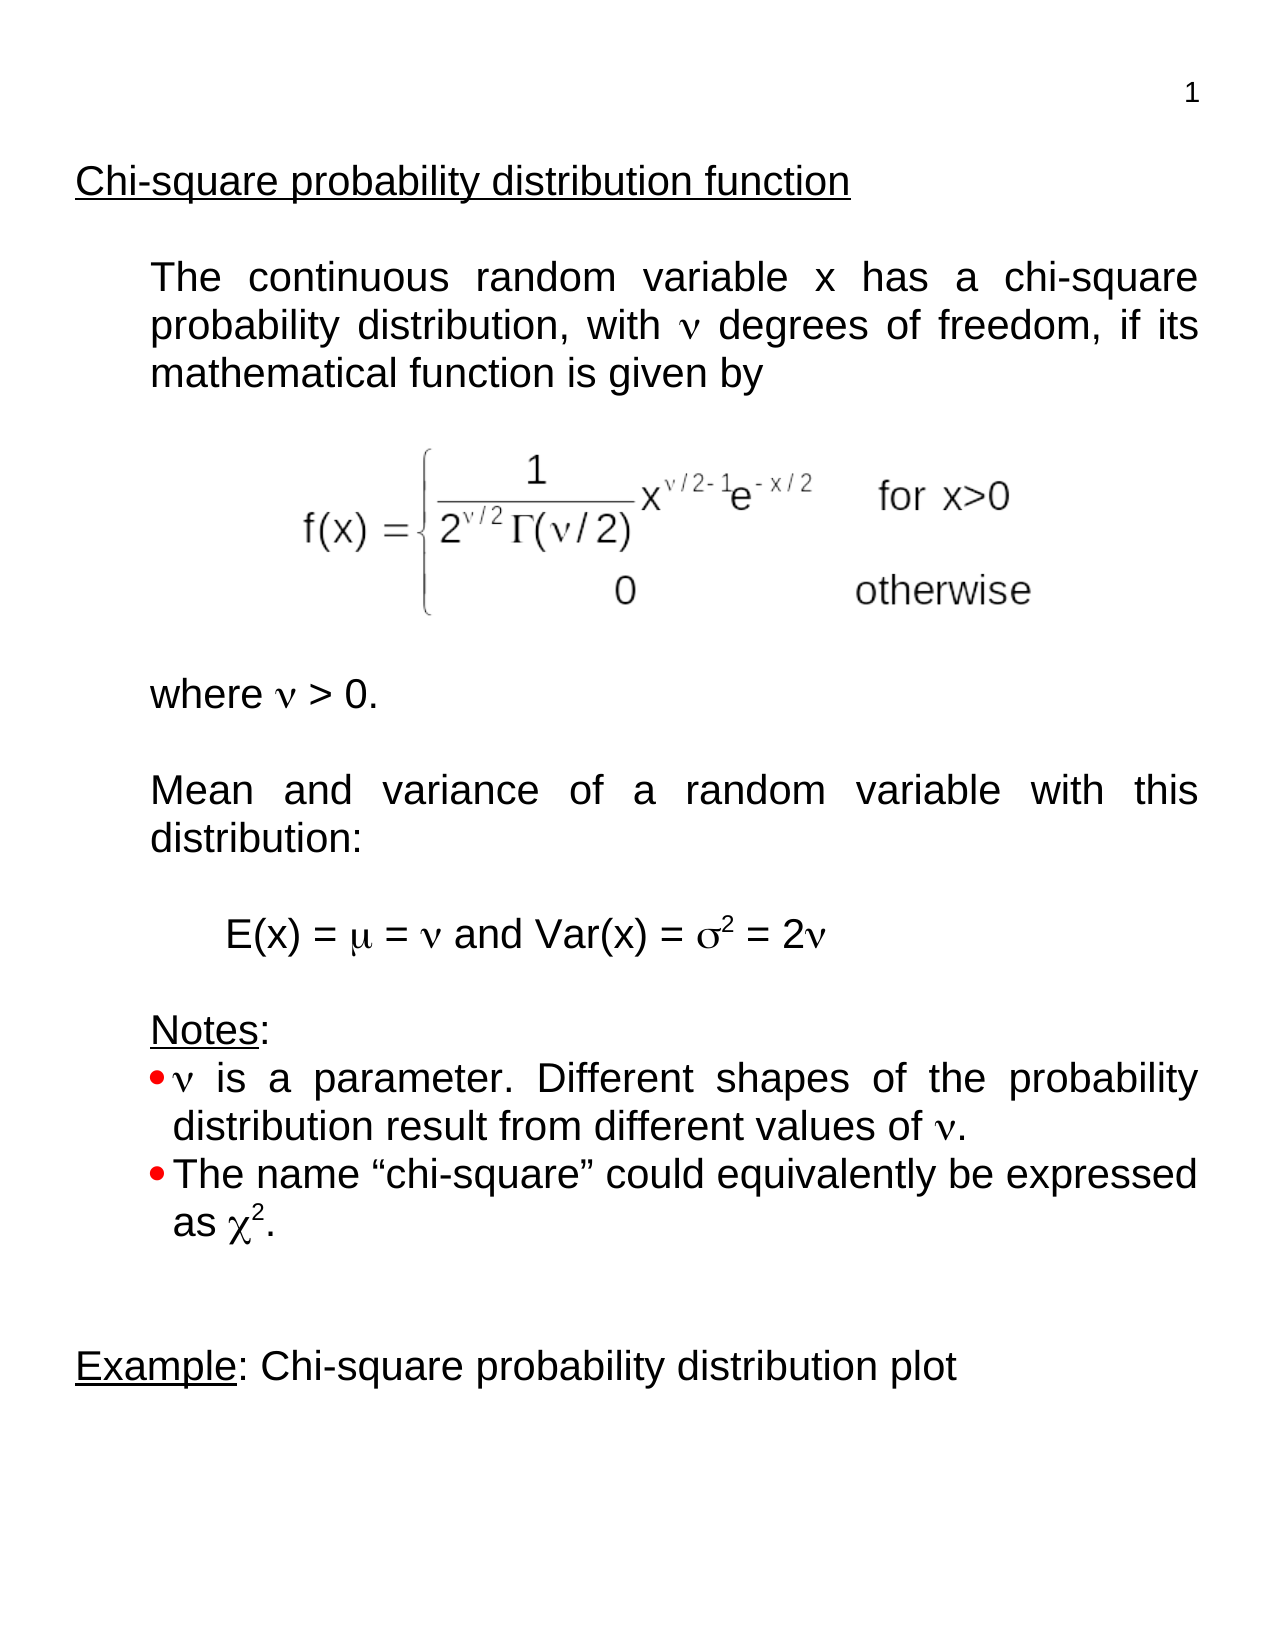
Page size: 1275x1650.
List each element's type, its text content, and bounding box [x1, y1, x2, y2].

list is a parameter. Different shapes of the probability distribution result from different values of . [150, 1053, 1200, 1149]
text where > 0. [150, 669, 1200, 718]
text Chi-square probability distribution function [75, 156, 1200, 204]
text Mean and variance of a random variable with this distribution: [150, 766, 1200, 861]
text Notes: [150, 1005, 1200, 1053]
text Example: Chi-square probability distribution plot [75, 1342, 1200, 1389]
text E(x) = = and Var(x) = 2 = 2 [225, 909, 1200, 957]
text The continuous random variable x has a chi-square probability distribution, with degrees of freedom, if its mathematical function is given by [150, 252, 1200, 396]
list The name “chi-square” could equivalently be expressed as 2. [150, 1149, 1200, 1246]
